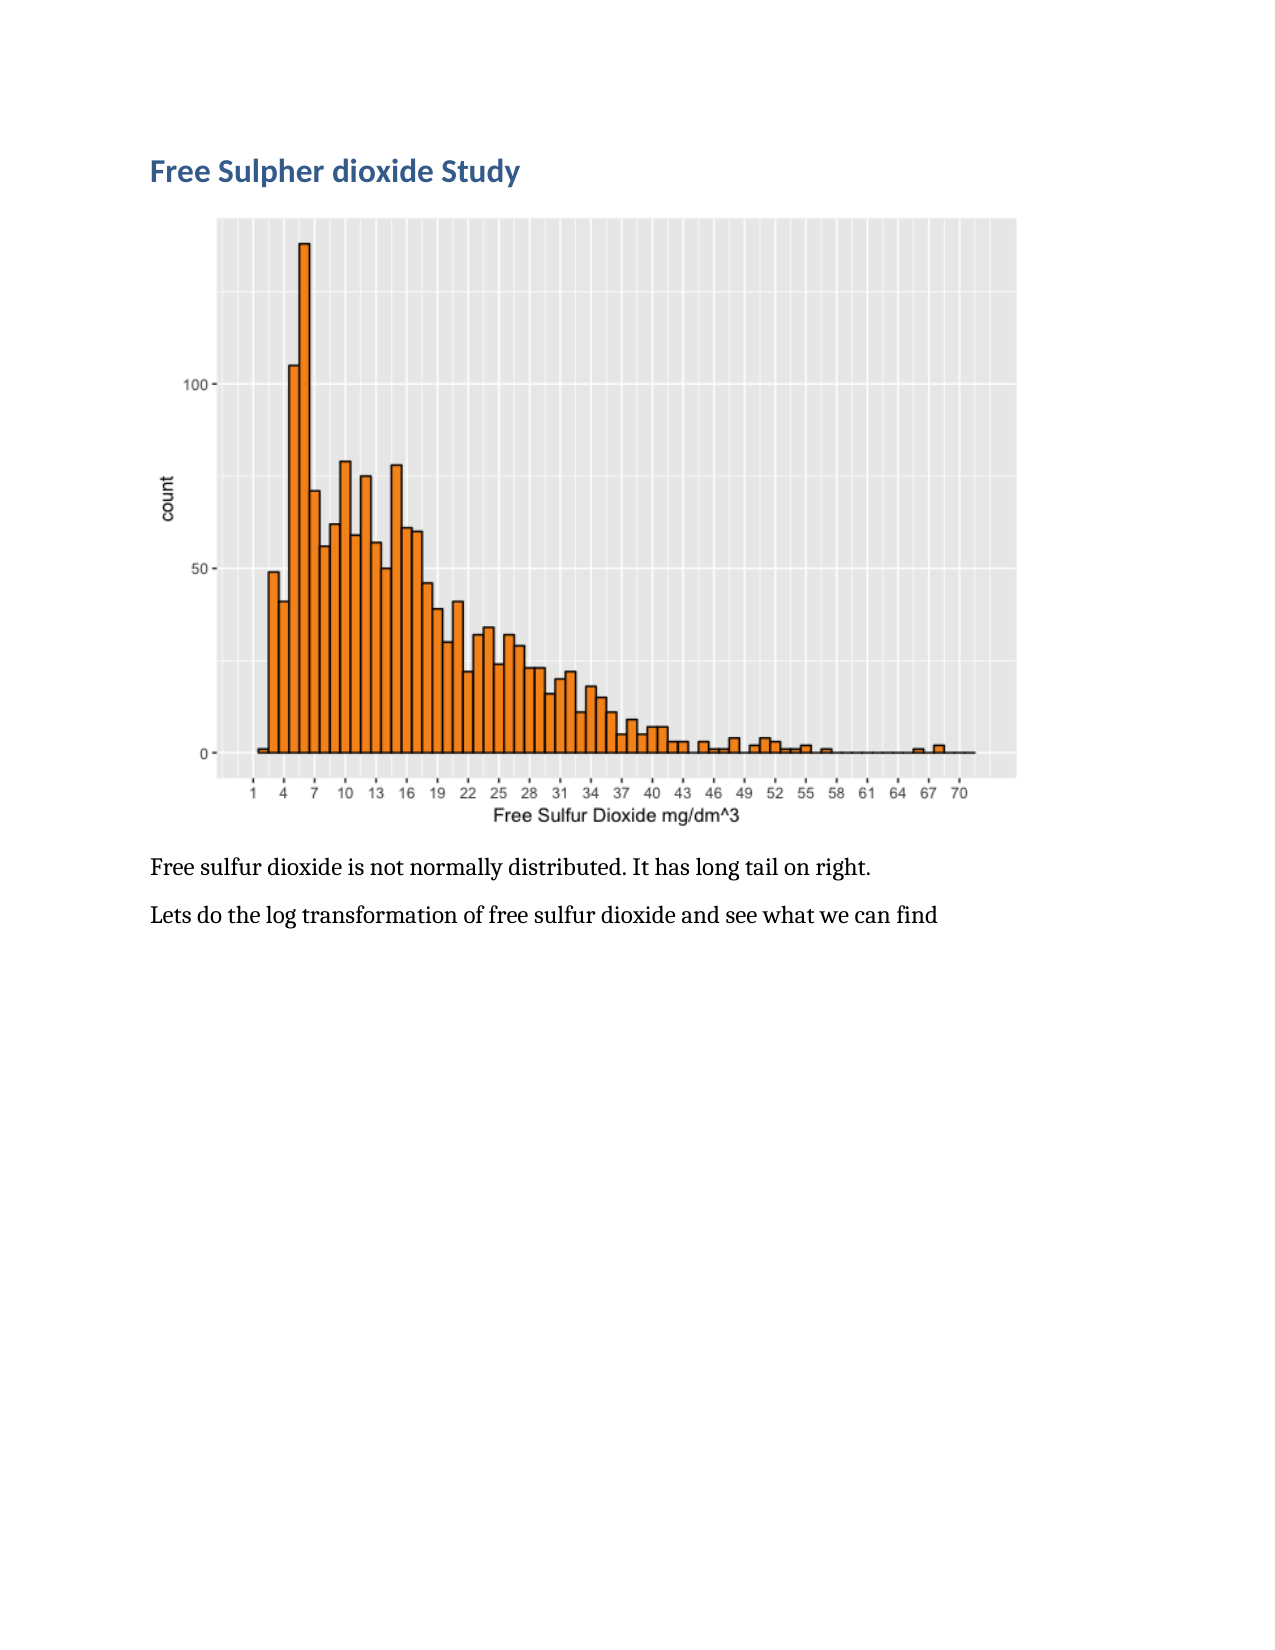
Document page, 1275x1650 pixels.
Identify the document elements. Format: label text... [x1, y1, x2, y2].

picture [150, 209, 1025, 835]
subtitle Free Sulpher dioxide Study [150, 150, 1125, 191]
text Free sulfur dioxide is not normally distributed. It has long tail on right. [150, 853, 1125, 882]
text Lets do the log transformation of free sulfur dioxide and see what we can find [150, 901, 1125, 929]
